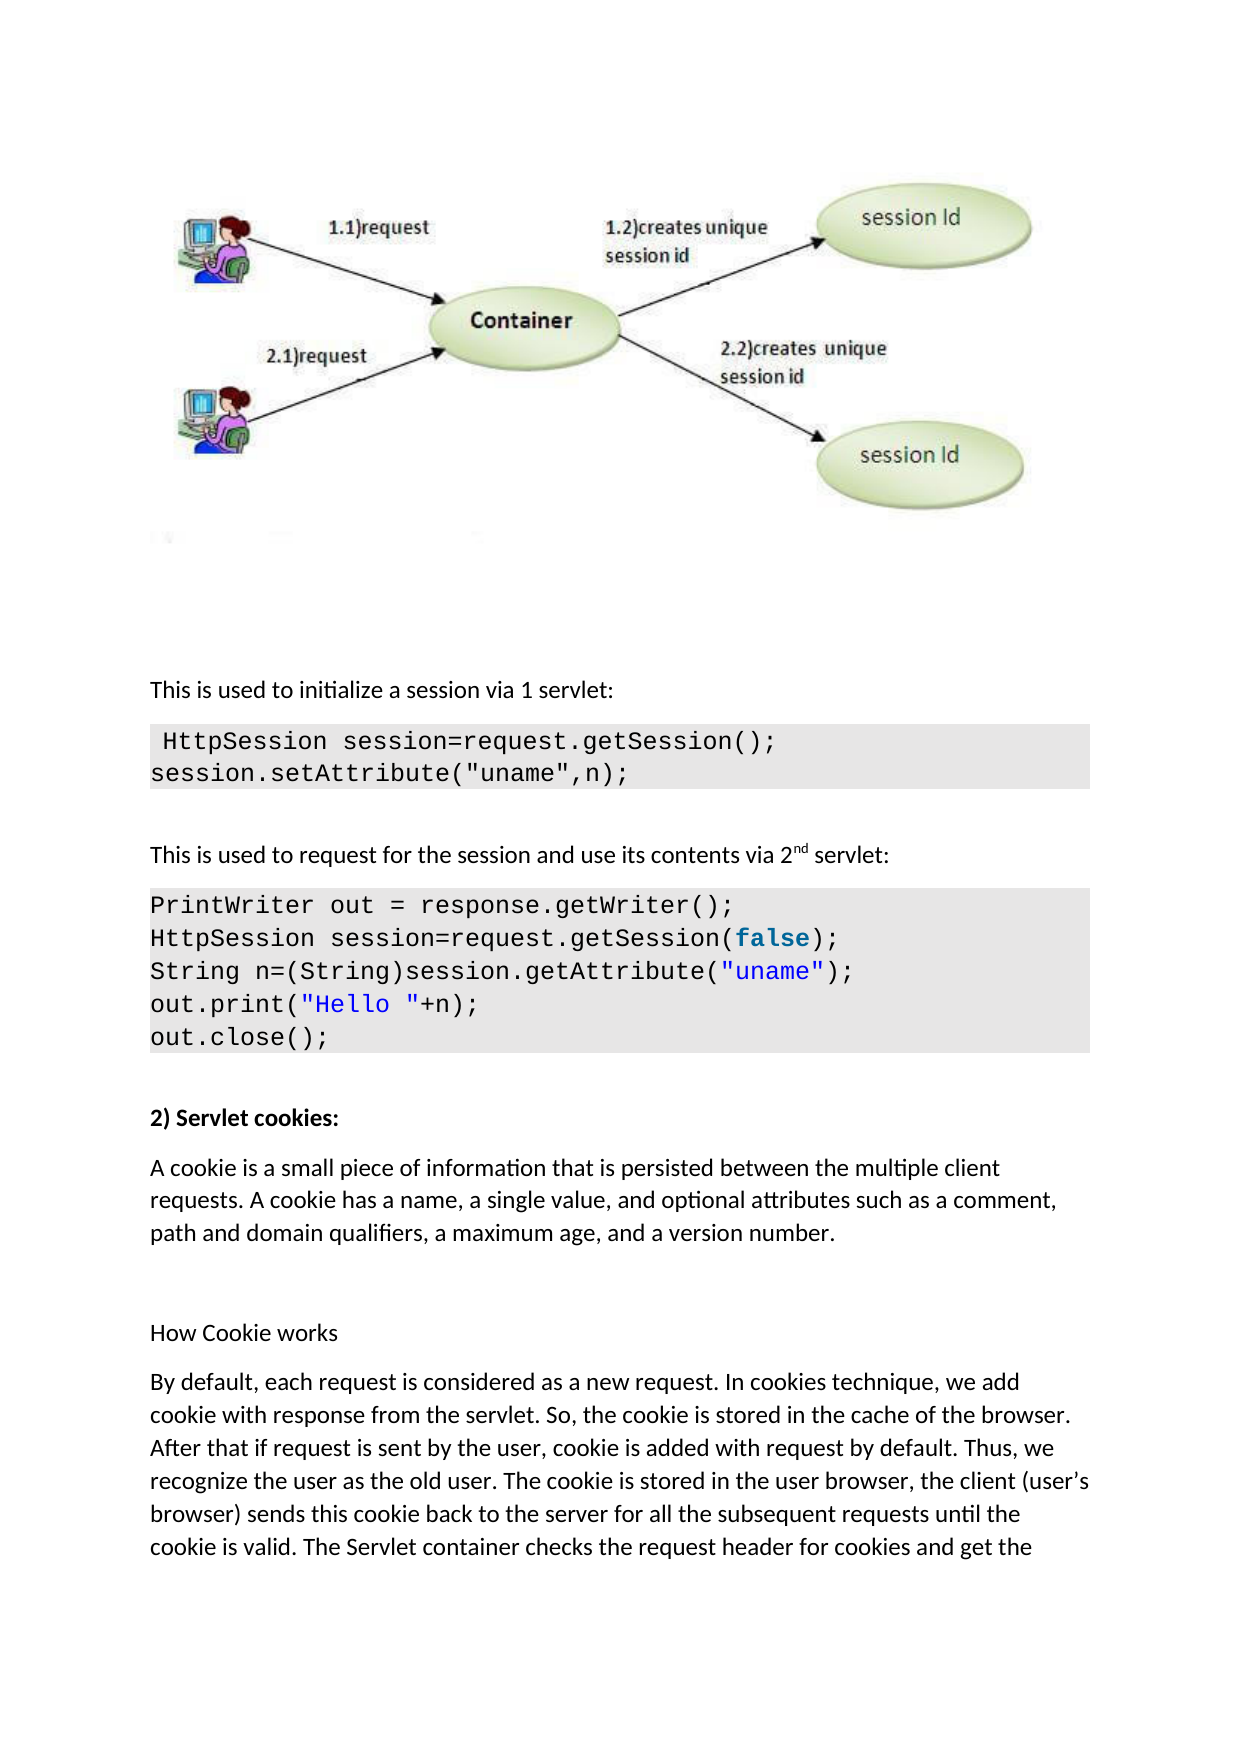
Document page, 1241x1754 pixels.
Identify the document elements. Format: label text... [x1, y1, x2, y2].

text 2) Servlet cookies: [150, 1102, 1090, 1133]
text PrintWriter out = response.getWriter(); [150, 888, 1090, 921]
text HttpSession session=request.getSession(); [150, 724, 1090, 757]
text String n=(String)session.getAttribute("uname"); [150, 954, 1090, 987]
text out.print("Hello "+n); [150, 987, 1090, 1020]
text How Cookie works [150, 1317, 1090, 1347]
text HttpSession session=request.getSession(false); [150, 921, 1090, 954]
text out.close(); [150, 1020, 1090, 1053]
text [150, 1366, 1090, 1561]
text This is used to initialize a session via 1 servlet: [150, 674, 1090, 705]
text session.setAttribute("uname",n); [150, 757, 1090, 789]
text This is used to request for the session and use its contents via 2nd servlet: [150, 839, 1090, 869]
picture [150, 150, 1091, 557]
text A cookie is a small piece of information that is persisted between the multiple client requests. A cookie has a name, a single value, and optional attributes such as a comment, path and domain qualifiers, a maximum age, and a version number. [150, 1152, 1090, 1248]
